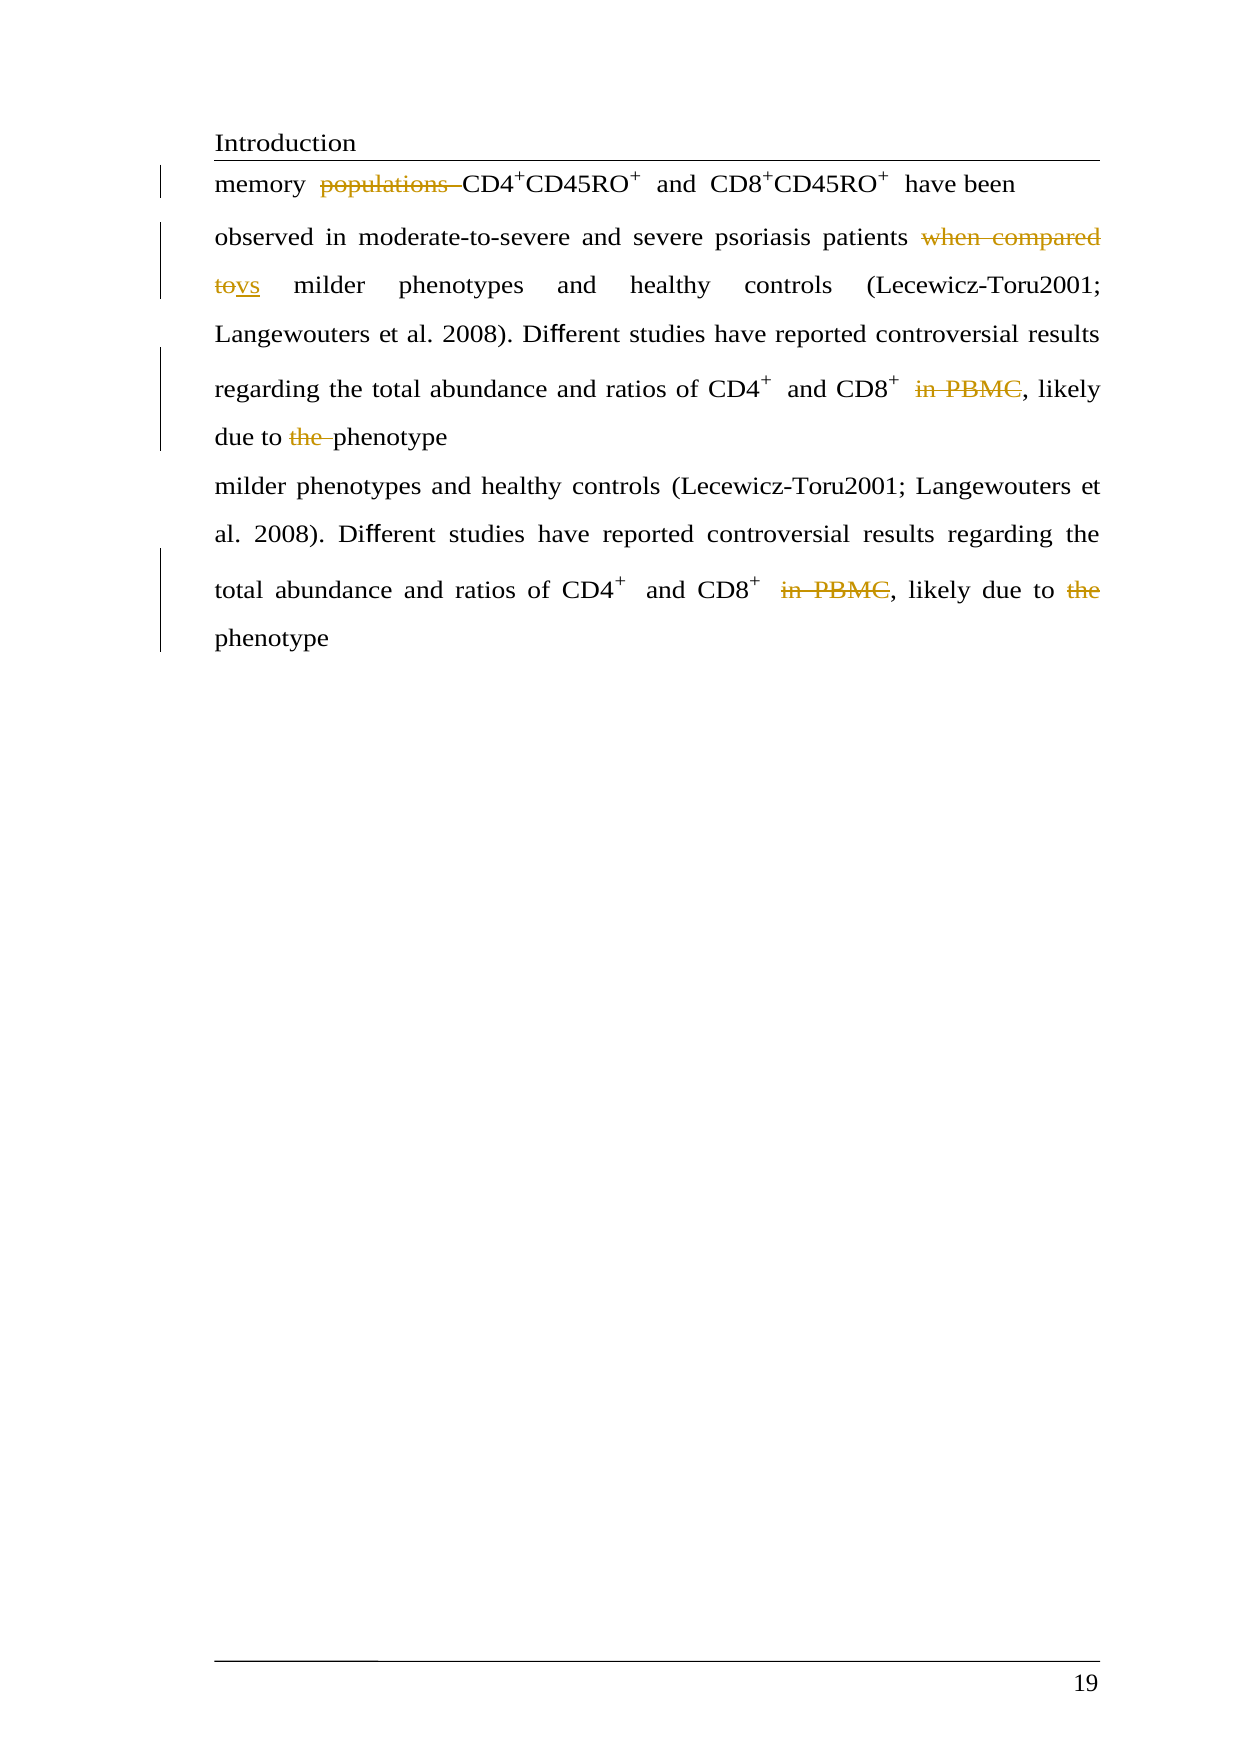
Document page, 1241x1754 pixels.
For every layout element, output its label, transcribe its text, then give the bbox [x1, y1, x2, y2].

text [214, 164, 1101, 198]
text observed in moderate-to-severe and severe psoriasis patients milder phenotypes and healthy controls (Lecewicz-Toru2001; Langewouters et al. 2008). Different studies have reported controversial results regarding the total abundance and ratios of CD4+ and CD8+ , likely due to phenotype [214, 222, 1101, 451]
text milder phenotypes and healthy controls (Lecewicz-Toru2001; Langewouters et al. 2008). Different studies have reported controversial results regarding the total abundance and ratios of CD4+ and CD8+ , likely due to phenotype [214, 471, 1101, 652]
